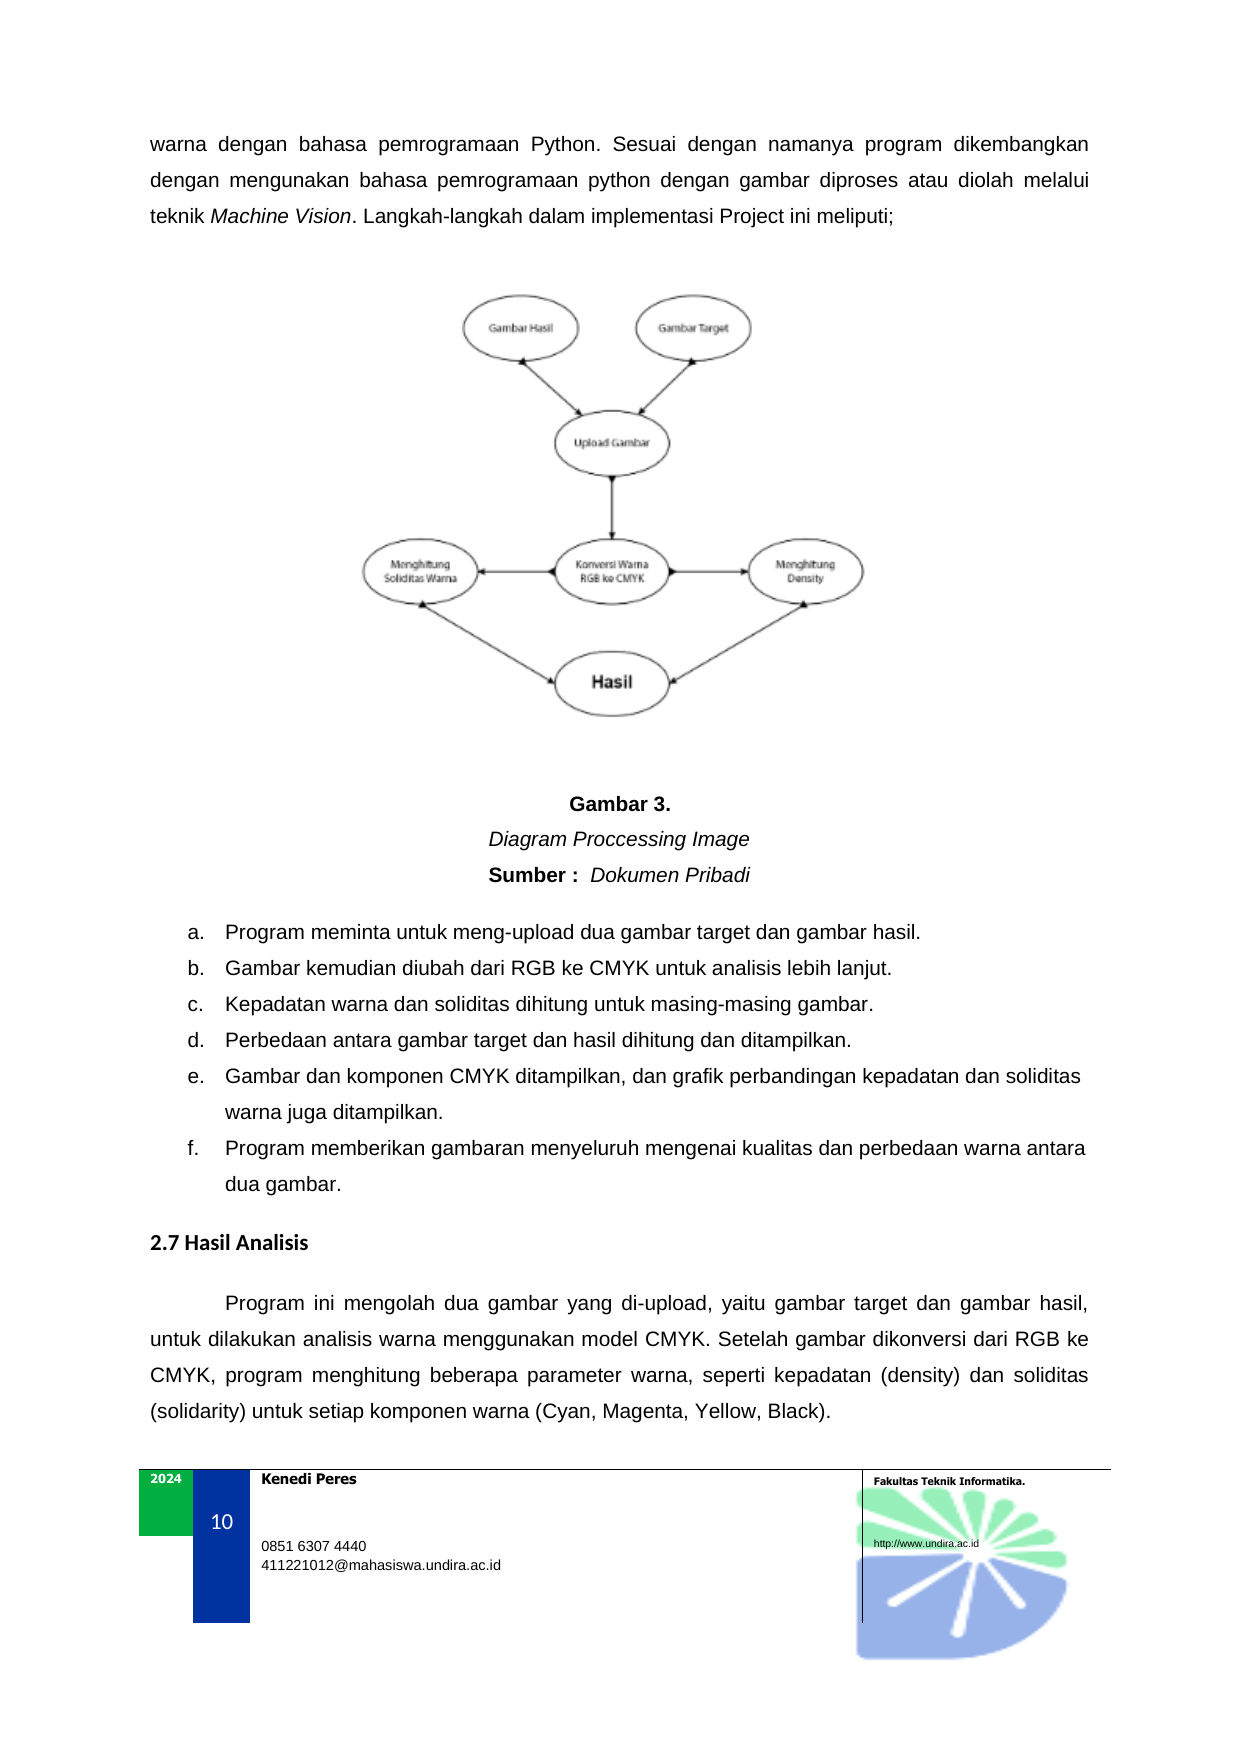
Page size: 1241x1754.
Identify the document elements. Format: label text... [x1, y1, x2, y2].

picture [836, 1470, 1089, 1678]
text Program ini mengolah dua gambar yang di-upload, yaitu gambar target dan gambar hasil, untuk dilakukan analisis warna menggunakan model CMYK. Setelah gambar dikonversi dari RGB ke CMYK, program menghitung beberapa parameter warna, seperti kepadatan (density) dan soliditas (solidarity) untuk setiap komponen warna (Cyan, Magenta, Yellow, Black). [150, 1291, 1090, 1423]
list Kepadatan warna dan soliditas dihitung untuk masing-masing gambar. [187, 992, 1090, 1016]
list Program memberikan gambaran menyeluruh mengenai kualitas dan perbedaan warna antara dua gambar. [187, 1136, 1090, 1196]
picture [320, 279, 920, 728]
list Program meminta untuk meng-upload dua gambar target dan gambar hasil. [187, 920, 1090, 944]
list Gambar kemudian diubah dari RGB ke CMYK untuk analisis lebih lanjut. [187, 956, 1090, 980]
list Gambar dan komponen CMYK ditampilkan, dan grafik perbandingan kepadatan dan soliditas warna juga ditampilkan. [187, 1064, 1090, 1124]
list Perbedaan antara gambar target dan hasil dihitung dan ditampilkan. [187, 1028, 1090, 1052]
text 2.7 Hasil Analisis [150, 1228, 1090, 1256]
